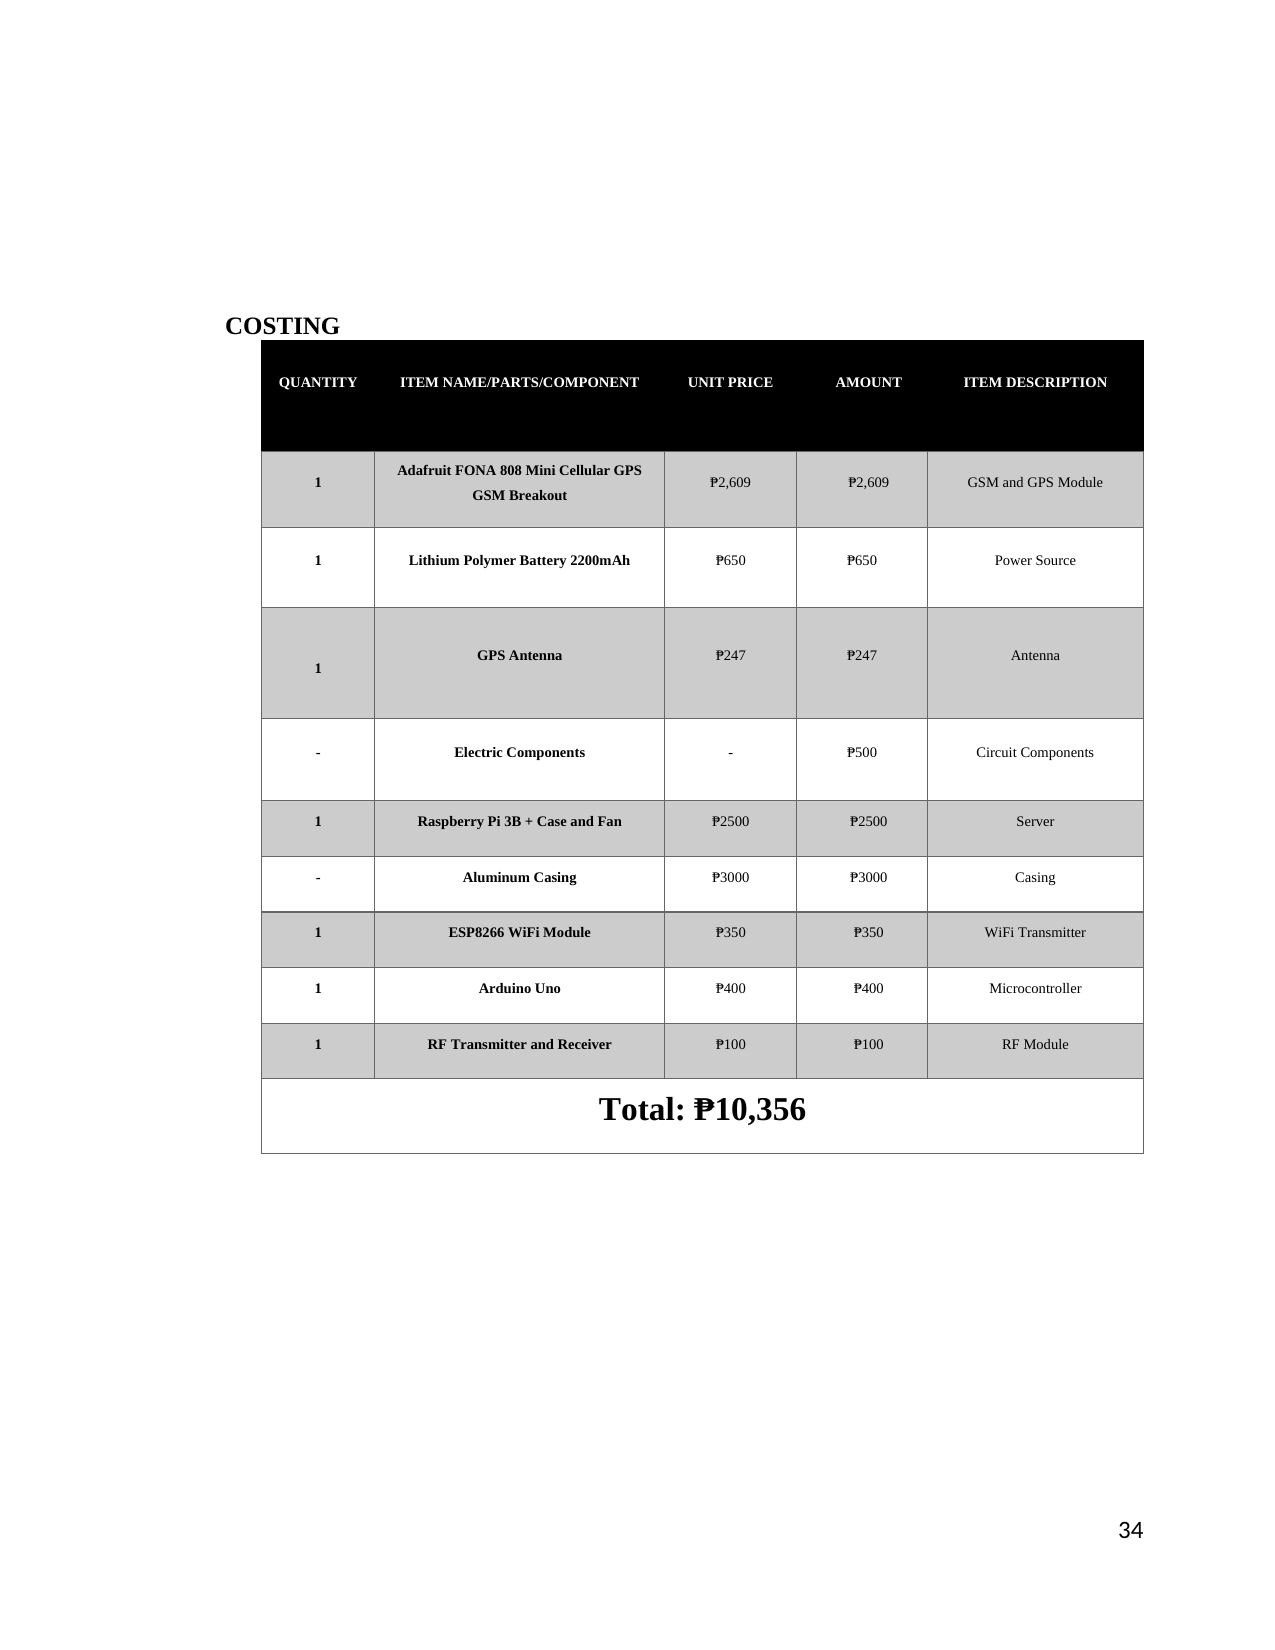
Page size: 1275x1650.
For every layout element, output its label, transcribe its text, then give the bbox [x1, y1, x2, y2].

text COSTING [225, 311, 1143, 340]
table_header AMOUNT [797, 341, 927, 451]
table_header QUANTITY [262, 341, 374, 451]
table_cell ₱650 [665, 528, 796, 607]
table_cell 1 [262, 608, 374, 718]
table_cell Electric Components [375, 719, 664, 800]
table_cell - [665, 719, 796, 800]
table_cell Power Source [928, 528, 1143, 607]
table_cell Microcontroller [928, 968, 1143, 1023]
table_cell ₱100 [665, 1024, 796, 1078]
table_cell ₱650 [797, 528, 927, 607]
table_cell ₱500 [797, 719, 927, 800]
table_cell Casing [928, 857, 1143, 911]
table_cell - [262, 857, 374, 911]
table_cell Aluminum Casing [375, 857, 664, 911]
table_cell RF Transmitter and Receiver [375, 1024, 664, 1078]
table_cell Server [928, 801, 1143, 856]
table_header ITEM DESCRIPTION [928, 341, 1143, 451]
table_cell GSM and GPS Module [928, 452, 1143, 527]
table_cell 1 [262, 1024, 374, 1078]
table_cell ₱3000 [797, 857, 927, 911]
table_header ITEM NAME/PARTS/COMPONENT [375, 341, 664, 451]
table_cell ₱2500 [797, 801, 927, 856]
table_cell 1 [262, 913, 374, 967]
table_cell 1 [262, 801, 374, 856]
table_cell ₱400 [665, 968, 796, 1023]
table_cell Total: ₱10,356 [262, 1079, 1143, 1152]
table_cell Lithium Polymer Battery 2200mAh [375, 528, 664, 607]
table_cell WiFi Transmitter [928, 913, 1143, 967]
table_cell ₱2,609 [797, 452, 927, 527]
table_cell ₱247 [665, 608, 796, 718]
table_cell 1 [262, 968, 374, 1023]
table_header UNIT PRICE [665, 341, 796, 451]
table_cell ₱350 [797, 913, 927, 967]
table_cell Arduino Uno [375, 968, 664, 1023]
table_cell ₱3000 [665, 857, 796, 911]
table_cell 1 [262, 452, 374, 527]
table_cell ₱247 [797, 608, 927, 718]
table_cell ₱400 [797, 968, 927, 1023]
table_cell Antenna [928, 608, 1143, 718]
table_cell RF Module [928, 1024, 1143, 1078]
table_cell ₱2,609 [665, 452, 796, 527]
table_cell Raspberry Pi 3B + Case and Fan [375, 801, 664, 856]
table_cell 1 [262, 528, 374, 607]
table_cell Circuit Components [928, 719, 1143, 800]
table_cell Adafruit FONA 808 Mini Cellular GPS GSM Breakout [375, 452, 664, 527]
table_cell - [262, 719, 374, 800]
table_cell ₱2500 [665, 801, 796, 856]
table_cell ESP8266 WiFi Module [375, 913, 664, 967]
table_cell ₱350 [665, 913, 796, 967]
table_cell GPS Antenna [375, 608, 664, 718]
table_cell ₱100 [797, 1024, 927, 1078]
